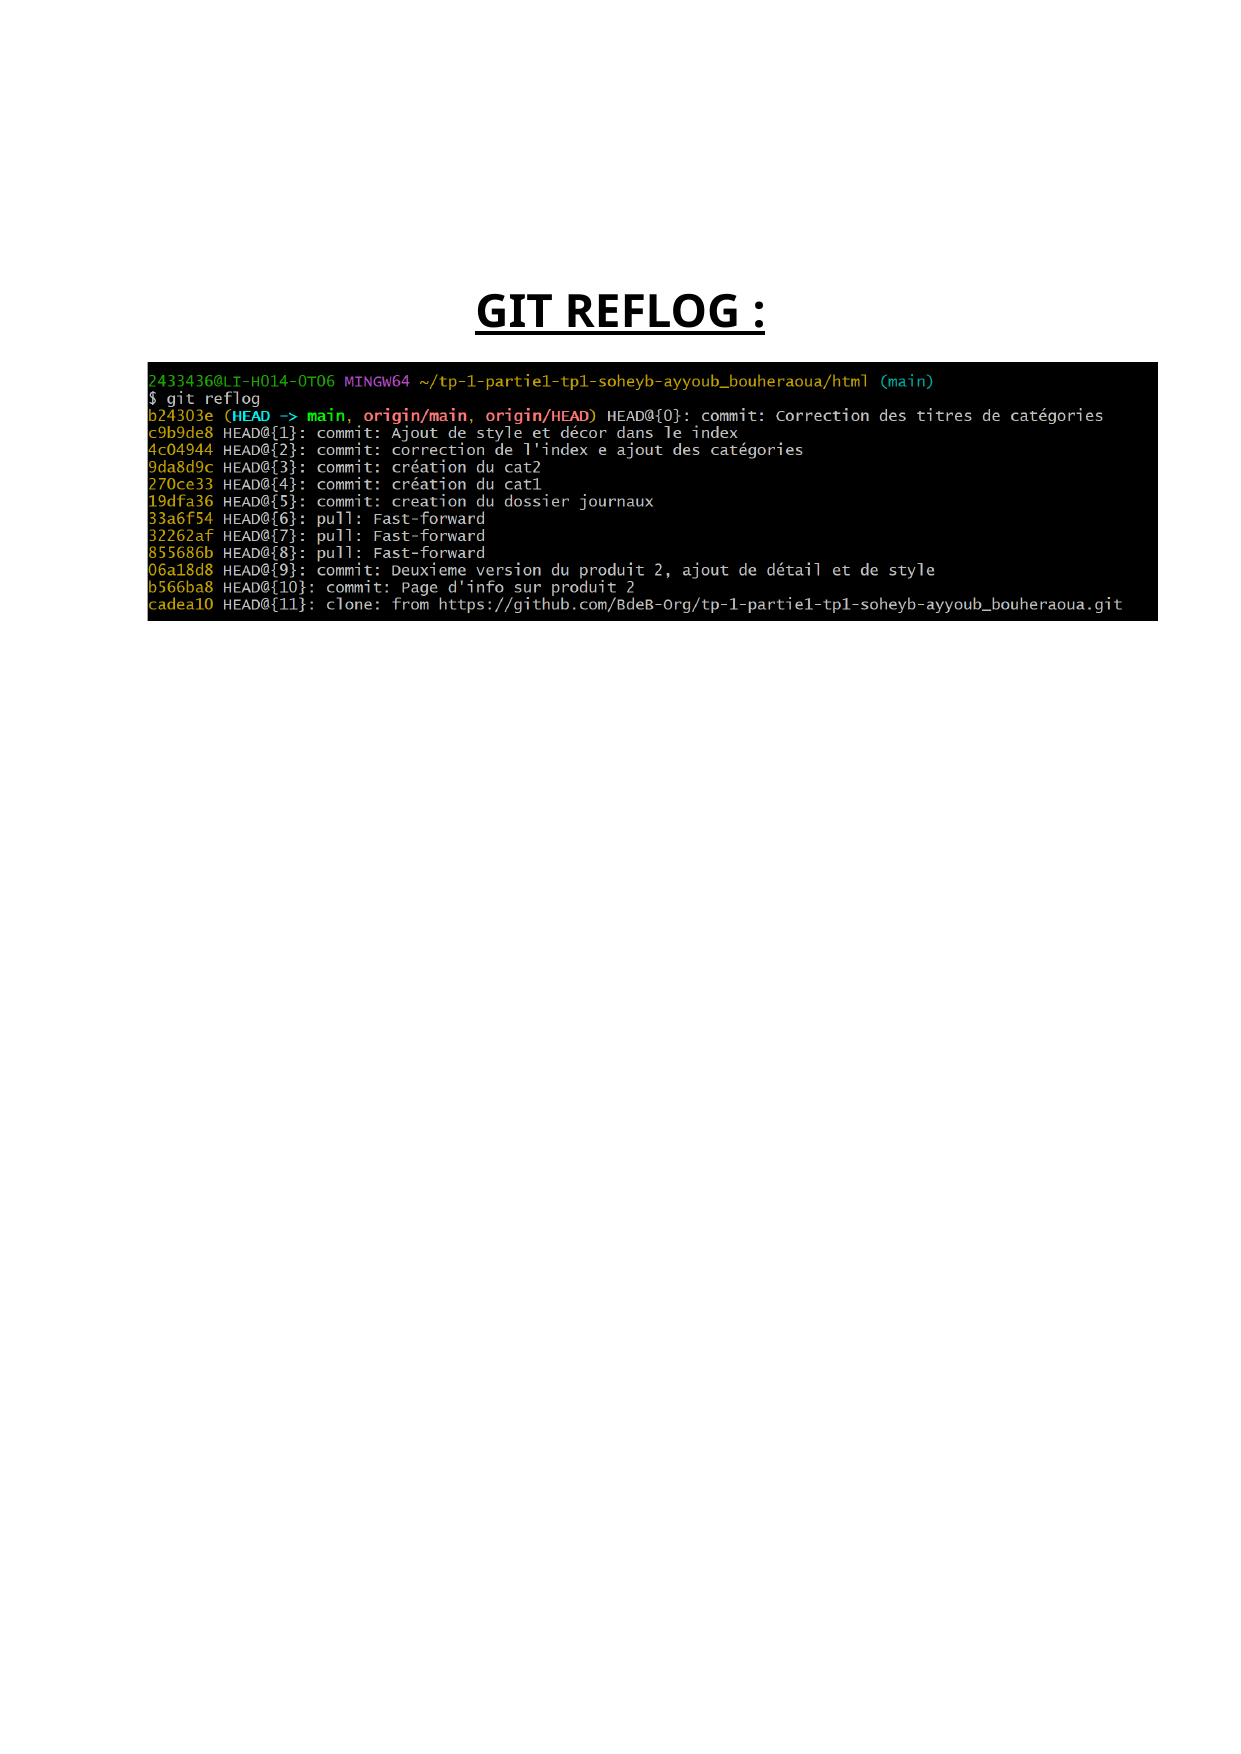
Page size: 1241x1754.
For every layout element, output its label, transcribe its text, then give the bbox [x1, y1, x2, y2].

picture [147, 362, 1158, 621]
text GIT REFLOG : [148, 279, 1093, 341]
